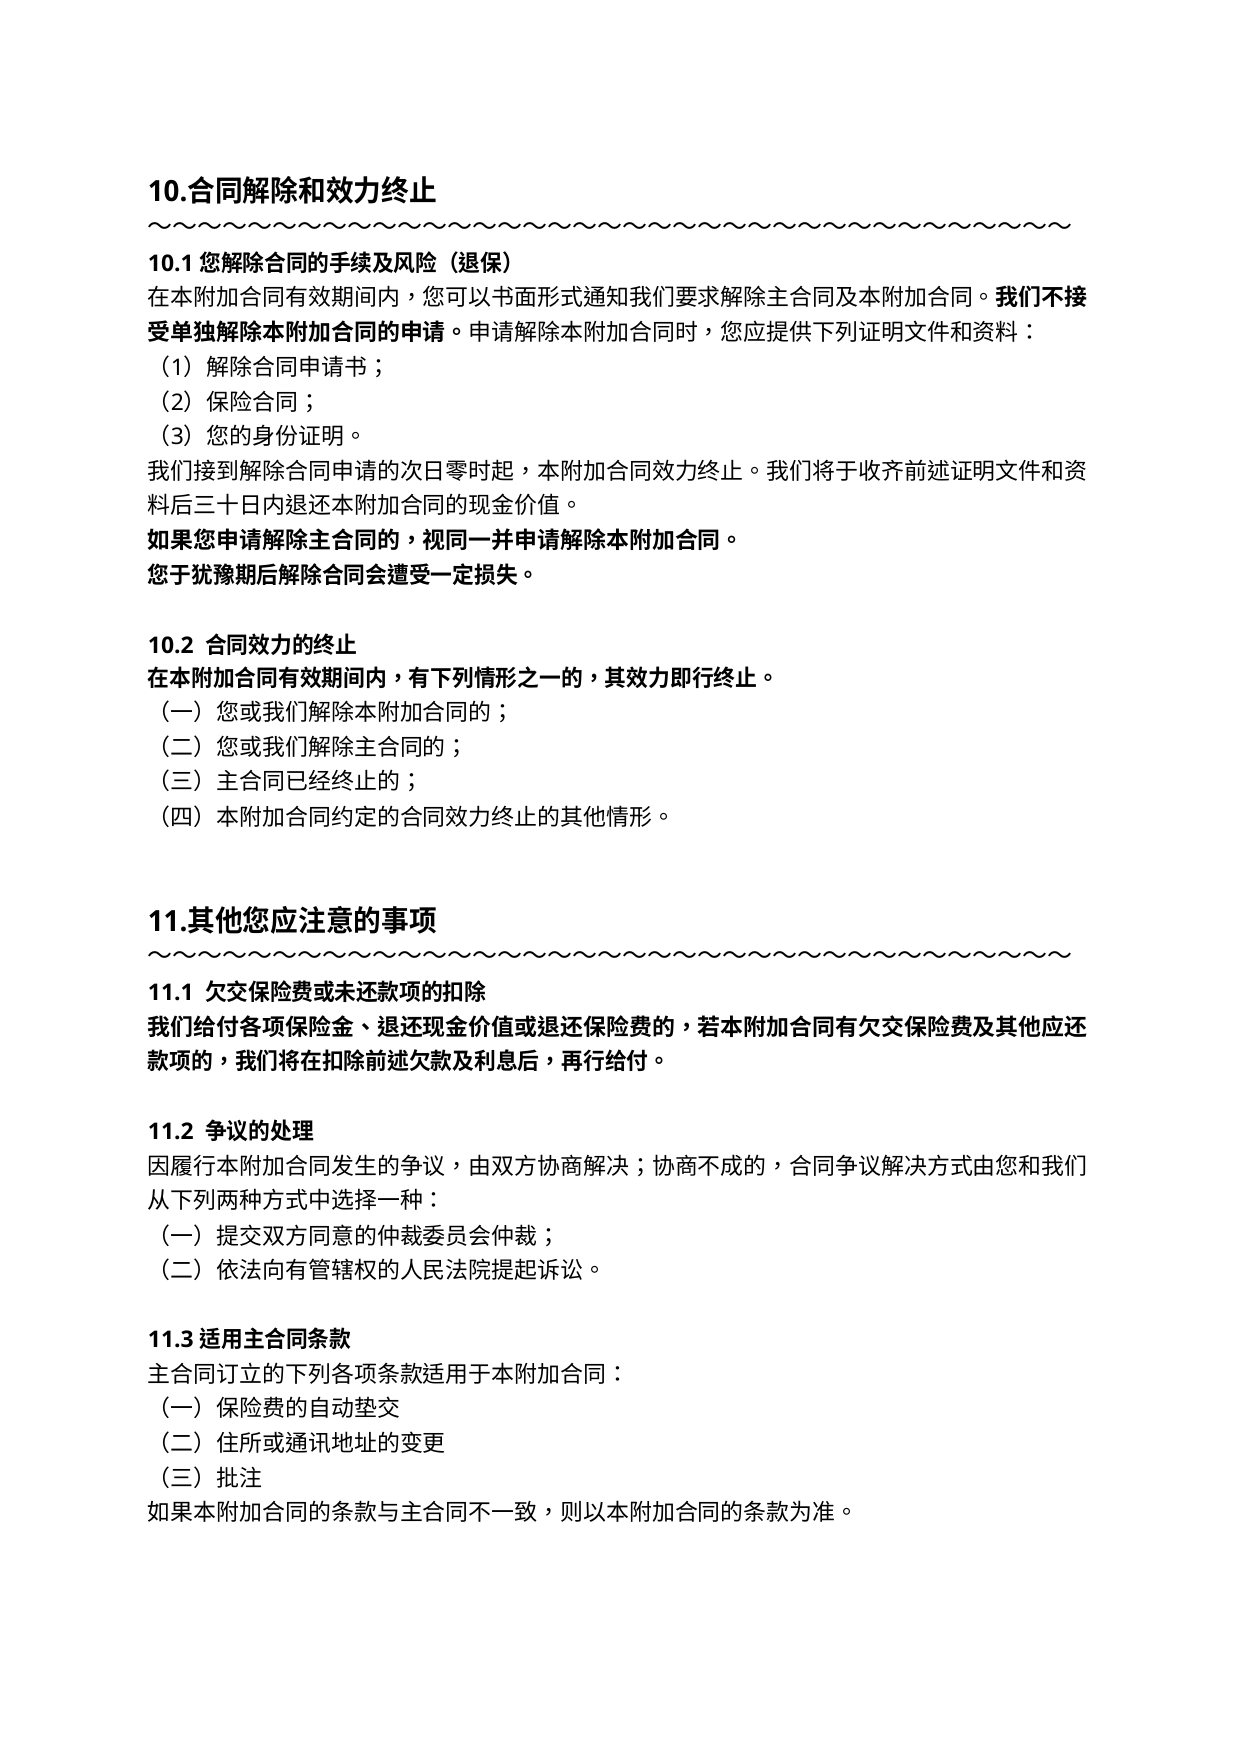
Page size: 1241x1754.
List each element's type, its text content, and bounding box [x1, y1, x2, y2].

text 在本附加合同有效期间内，您可以书面形式通知我们要求解除主合同及本附加合同。我们不接受单独解除本附加合同的申请。申请解除本附加合同时，您应提供下列证明文件和资料： [148, 281, 1093, 347]
text （一）您或我们解除本附加合同的； [148, 696, 1105, 727]
subtitle ～～～～～～～～～～～～～～～～～～～～～～～～～～～～～～～～～～～～～ [148, 209, 1105, 242]
text 我们给付各项保险金、退还现金价值或退还保险费的，若本附加合同有欠交保险费及其他应还款项的，我们将在扣除前述欠款及利息后，再行给付。 [148, 1011, 1093, 1077]
list 合同效力的终止 [148, 629, 1105, 660]
text （一）保险费的自动垫交 [148, 1392, 1105, 1423]
subtitle 您解除合同的手续及风险（退保） [148, 247, 1105, 278]
text 在本附加合同有效期间内，有下列情形之一的，其效力即行终止。 [148, 662, 1105, 693]
subtitle ～～～～～～～～～～～～～～～～～～～～～～～～～～～～～～～～～～～～～ [148, 939, 1105, 971]
text （三）主合同已经终止的； [148, 765, 1105, 796]
list 争议的处理 [148, 1115, 1105, 1147]
text （三）批注 [148, 1461, 1105, 1493]
text 我们接到解除合同申请的次日零时起，本附加合同效力终止。我们将于收齐前述证明文件和资料后三十日内退还本附加合同的现金价值。 [148, 454, 1093, 520]
text （1）解除合同申请书； [148, 351, 1105, 382]
text 主合同订立的下列各项条款适用于本附加合同： [148, 1358, 1105, 1389]
text 如果本附加合同的条款与主合同不一致，则以本附加合同的条款为准。 [148, 1496, 1105, 1527]
subtitle 欠交保险费或未还款项的扣除 [148, 976, 1105, 1007]
subtitle 如果您申请解除主合同的，视同一并申请解除本附加合同。您于犹豫期后解除合同会遭受一定损失。 [148, 524, 749, 590]
text （二）依法向有管辖权的人民法院提起诉讼。 [148, 1254, 1105, 1285]
text （四）本附加合同约定的合同效力终止的其他情形。 [148, 801, 1105, 832]
subtitle 适用主合同条款 [148, 1323, 1105, 1354]
text （二）您或我们解除主合同的； [148, 731, 1105, 762]
text （2）保险合同； [148, 385, 1105, 417]
text 因履行本附加合同发生的争议，由双方协商解决；协商不成的，合同争议解决方式由您和我们从下列两种方式中选择一种： [148, 1150, 1087, 1216]
text （一）提交双方同意的仲裁委员会仲裁； [148, 1220, 1105, 1251]
subtitle 11.其他您应注意的事项 [148, 901, 1105, 939]
text （3）您的身份证明。 [148, 420, 1105, 451]
subtitle 10.合同解除和效力终止 [148, 171, 1105, 209]
text （二）住所或通讯地址的变更 [148, 1427, 1105, 1458]
